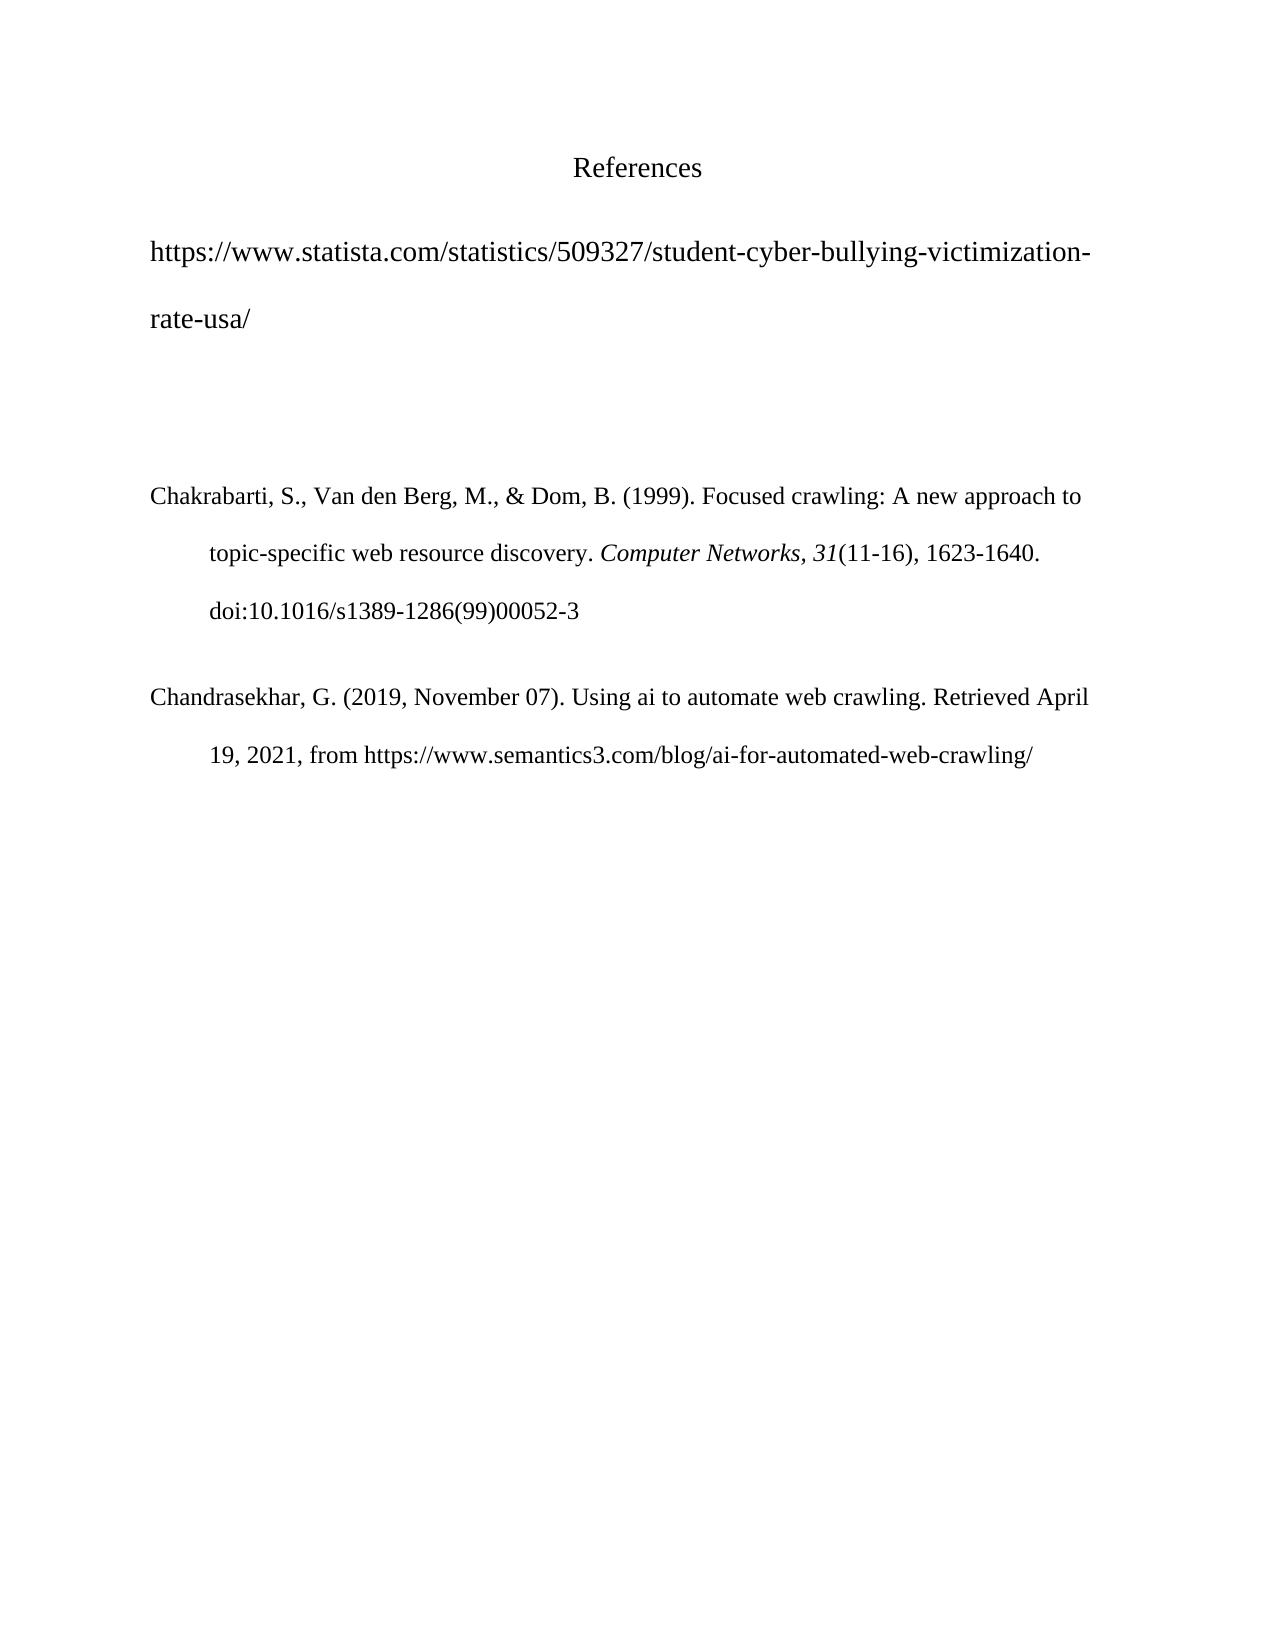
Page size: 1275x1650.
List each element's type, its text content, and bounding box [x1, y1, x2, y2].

text Chakrabarti, S., Van den Berg, M., & Dom, B. (1999). Focused crawling: A new approach to topic-specific web resource discovery. Computer Networks, 31(11-16), 1623-1640. doi:10.1016/s1389-1286(99)00052-3 [150, 481, 1125, 624]
text References [150, 150, 1125, 183]
text Chandrasekhar, G. (2019, November 07). Using ai to automate web crawling. Retrieved April 19, 2021, from https://www.semantics3.com/blog/ai-for-automated-web-crawling/ [150, 682, 1125, 769]
text https://www.statista.com/statistics/509327/student-cyber-bullying-victimization-rate-usa/ [150, 234, 1125, 334]
